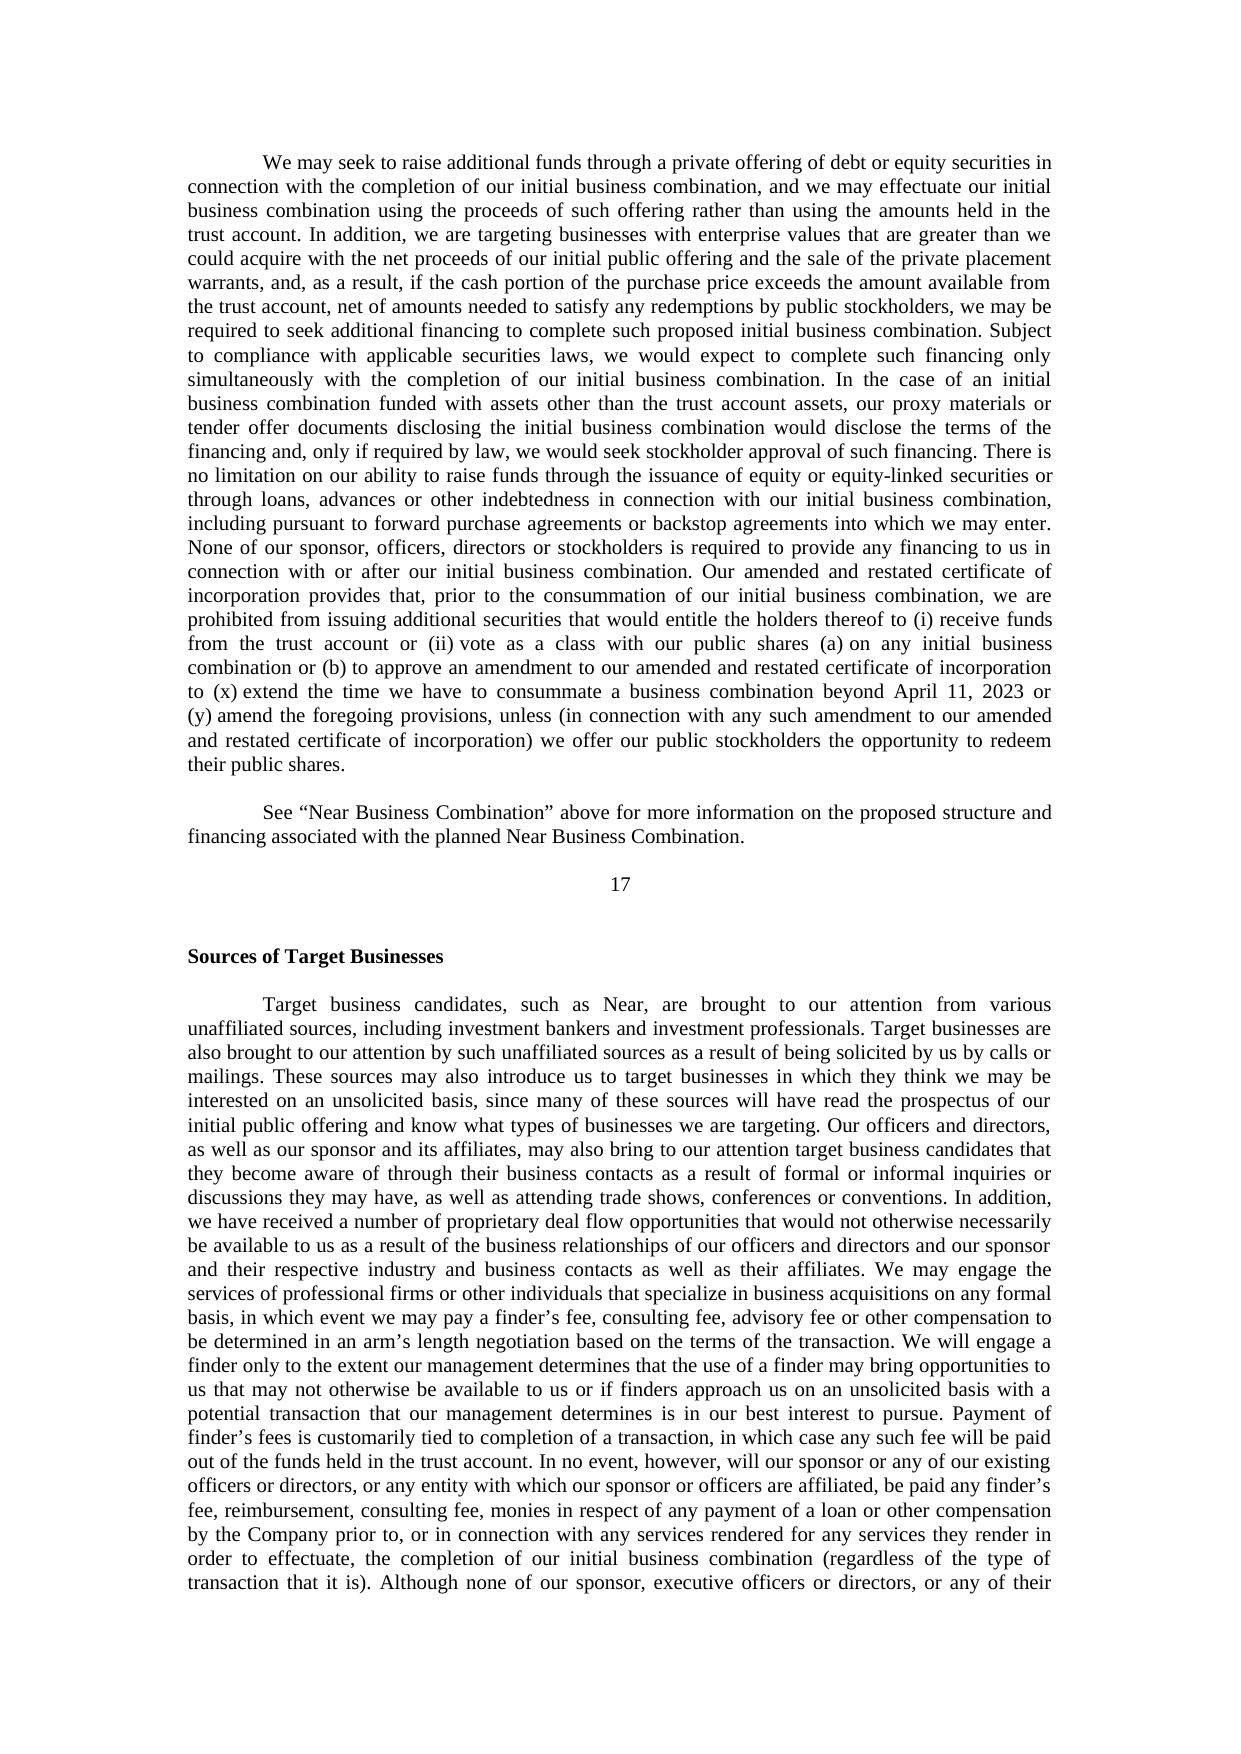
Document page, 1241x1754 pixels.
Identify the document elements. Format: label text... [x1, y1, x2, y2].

text Sources of Target Businesses [187, 944, 1053, 968]
text 17 [187, 872, 1053, 896]
text See “Near Business Combination” above for more information on the proposed structure and financing associated with the planned Near Business Combination. [187, 800, 1053, 848]
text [187, 992, 1053, 1594]
text We may seek to raise additional funds through a private offering of debt or equity securities in connection with the completion of our initial business combination, and we may effectuate our initial business combination using the proceeds of such offering rather than using the amounts held in the trust account. In addition, we are targeting businesses with enterprise values that are greater than we could acquire with the net proceeds of our initial public offering and the sale of the private placement warrants, and, as a result, if the cash portion of the purchase price exceeds the amount available from the trust account, net of amounts needed to satisfy any redemptions by public stockholders, we may be required to seek additional financing to complete such proposed initial business combination. Subject to compliance with applicable securities laws, we would expect to complete such financing only simultaneously with the completion of our initial business combination. In the case of an initial business combination funded with assets other than the trust account assets, our proxy materials or tender offer documents disclosing the initial business combination would disclose the terms of the financing and, only if required by law, we would seek stockholder approval of such financing. There is no limitation on our ability to raise funds through the issuance of equity or equity-linked securities or through loans, advances or other indebtedness in connection with our initial business combination, including pursuant to forward purchase agreements or backstop agreements into which we may enter. None of our sponsor, officers, directors or stockholders is required to provide any financing to us in connection with or after our initial business combination. Our amended and restated certificate of incorporation provides that, prior to the consummation of our initial business combination, we are prohibited from issuing additional securities that would entitle the holders thereof to (i) receive funds from the trust account or (ii) vote as a class with our public shares (a) on any initial business combination or (b) to approve an amendment to our amended and restated certificate of incorporation to (x) extend the time we have to consummate a business combination beyond April 11, 2023 or (y) amend the foregoing provisions, unless (in connection with any such amendment to our amended and restated certificate of incorporation) we offer our public stockholders the opportunity to redeem their public shares. [187, 150, 1053, 776]
